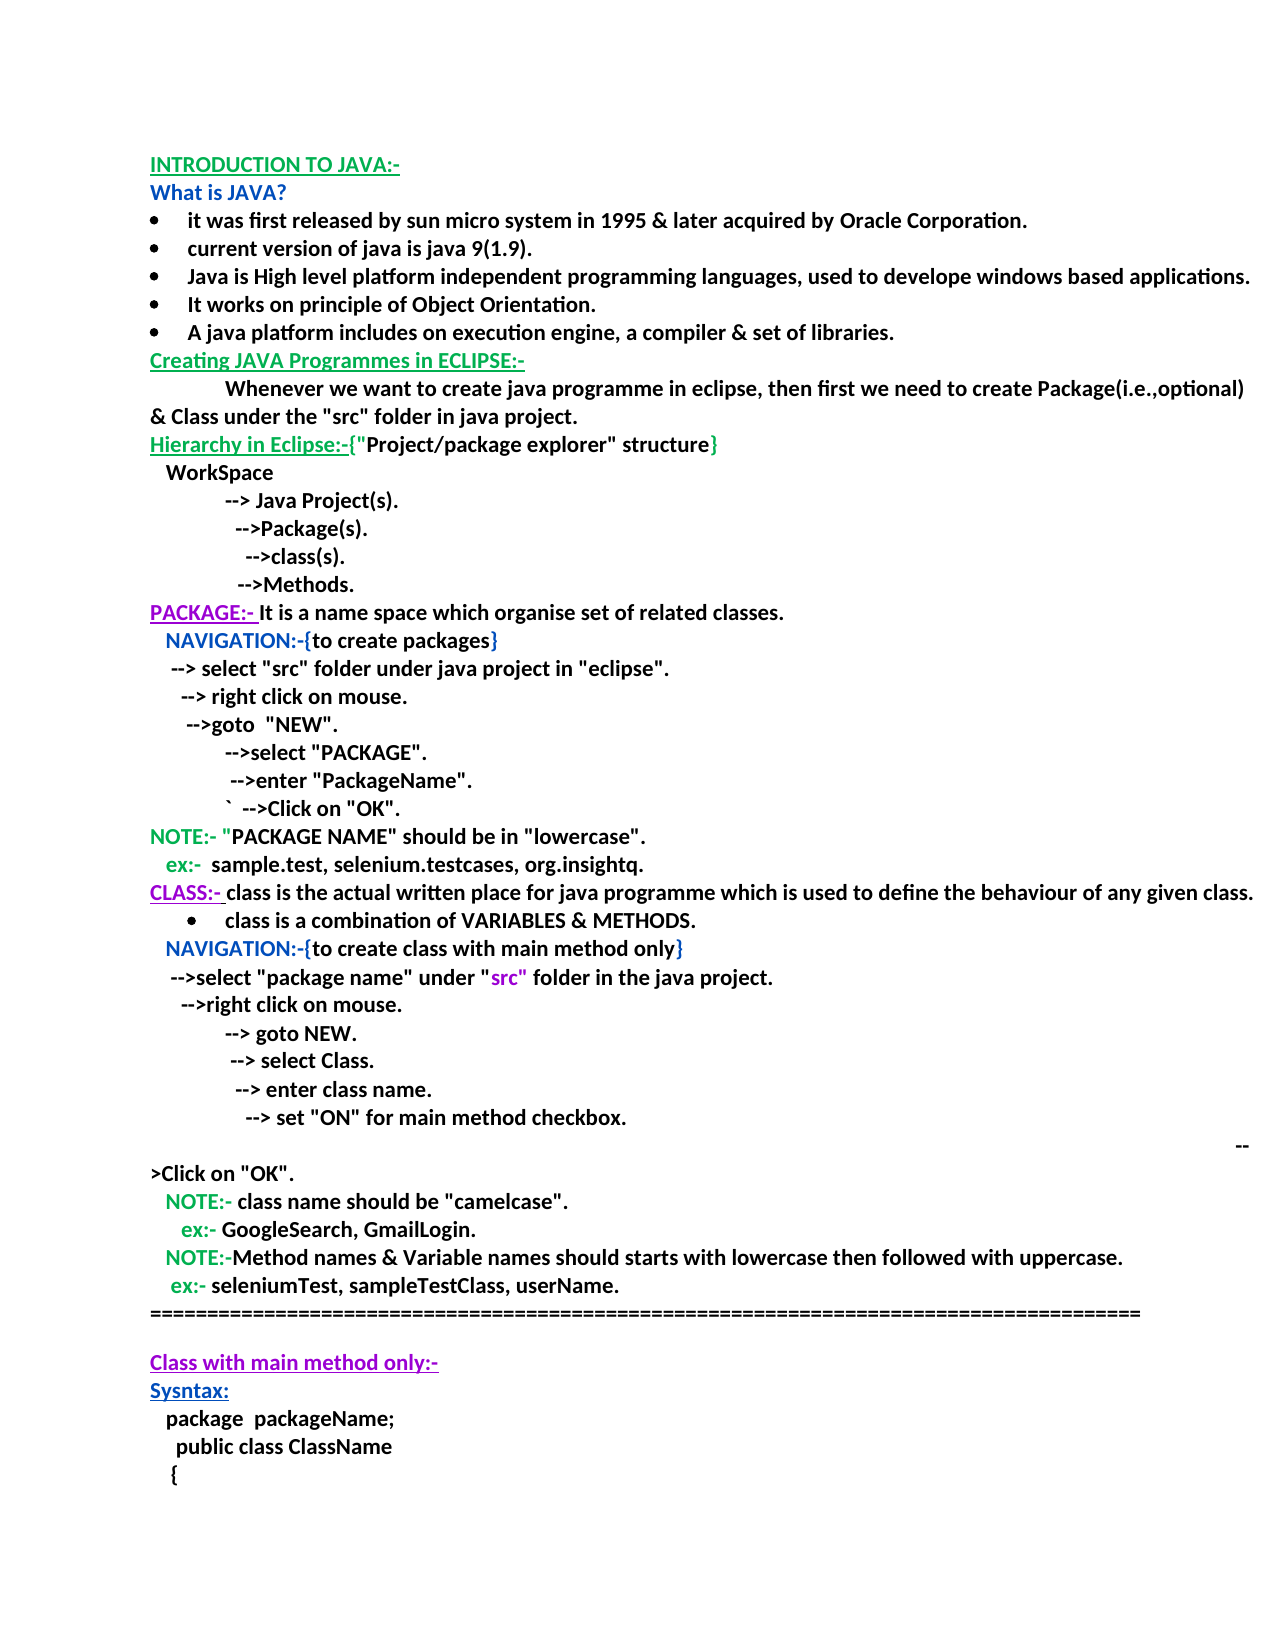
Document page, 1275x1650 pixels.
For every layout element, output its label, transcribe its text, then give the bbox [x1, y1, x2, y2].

text public class ClassName [150, 1432, 1125, 1460]
list it was first released by sun micro system in 1995 & later acquired by Oracle Corporation. [150, 206, 1256, 234]
text Sysntax: [150, 1376, 1125, 1404]
text ======================================================================================= [150, 1299, 1228, 1327]
text -->enter "PackageName". [150, 766, 1256, 794]
text --> set "ON" for main method checkbox. [150, 1103, 1256, 1131]
text --> right click on mouse. [150, 682, 1256, 710]
text ex:- seleniumTest, sampleTestClass, userName. [150, 1271, 1256, 1299]
text --> enter class name. [150, 1075, 1256, 1103]
text --> select "src" folder under java project in "eclipse". [150, 654, 1256, 682]
text CLASS:- class is the actual written place for java programme which is used to define the behaviour of any given class. [150, 878, 1256, 907]
text --> goto NEW. [150, 1019, 1256, 1047]
text NAVIGATION:-{to create class with main method only} [150, 934, 1256, 963]
text ex:- GoogleSearch, GmailLogin. [150, 1215, 1256, 1243]
text -->Click on "OK". [150, 1131, 1256, 1187]
text -->Methods. [150, 570, 1256, 598]
list class is a combination of VARIABLES & METHODS. [187, 907, 1256, 934]
list Java is High level platform independent programming languages, used to develope windows based applications. [150, 262, 1256, 290]
text --> Java Project(s). [150, 486, 1256, 514]
text -->select "package name" under "src" folder in the java project. [150, 963, 1256, 991]
text NOTE:-Method names & Variable names should starts with lowercase then followed with uppercase. [150, 1243, 1256, 1271]
text Hierarchy in Eclipse:-{"Project/package explorer" structure} [150, 430, 1256, 458]
text NAVIGATION:-{to create packages} [150, 626, 1256, 654]
list current version of java is java 9(1.9). [150, 234, 1256, 262]
text -->goto "NEW". [150, 710, 1256, 738]
text -->select "PACKAGE". [150, 738, 1256, 766]
text Class with main method only:- [150, 1348, 1125, 1376]
text { [150, 1460, 1125, 1488]
text -->class(s). [150, 542, 1256, 570]
text -->right click on mouse. [150, 991, 1256, 1019]
text package packageName; [150, 1404, 1125, 1432]
text Whenever we want to create java programme in eclipse, then first we need to create Package(i.e.,optional) & Class under the "src" folder in java project. [150, 374, 1256, 430]
text NOTE:- "PACKAGE NAME" should be in "lowercase". [150, 822, 1256, 851]
text NOTE:- class name should be "camelcase". [150, 1187, 1256, 1215]
list A java platform includes on execution engine, a compiler & set of libraries. [150, 318, 1256, 346]
text ex:- sample.test, selenium.testcases, org.insightq. [150, 851, 1256, 878]
text ` -->Click on "OK". [150, 794, 1256, 822]
text --> select Class. [150, 1047, 1256, 1075]
text -->Package(s). [150, 514, 1256, 542]
text INTRODUCTION TO JAVA:- [150, 150, 1256, 178]
text What is JAVA? [150, 178, 1256, 206]
text Creating JAVA Programmes in ECLIPSE:- [150, 346, 1256, 374]
text PACKAGE:- It is a name space which organise set of related classes. [150, 598, 1256, 626]
list It works on principle of Object Orientation. [150, 290, 1256, 318]
text WorkSpace [150, 458, 1256, 486]
